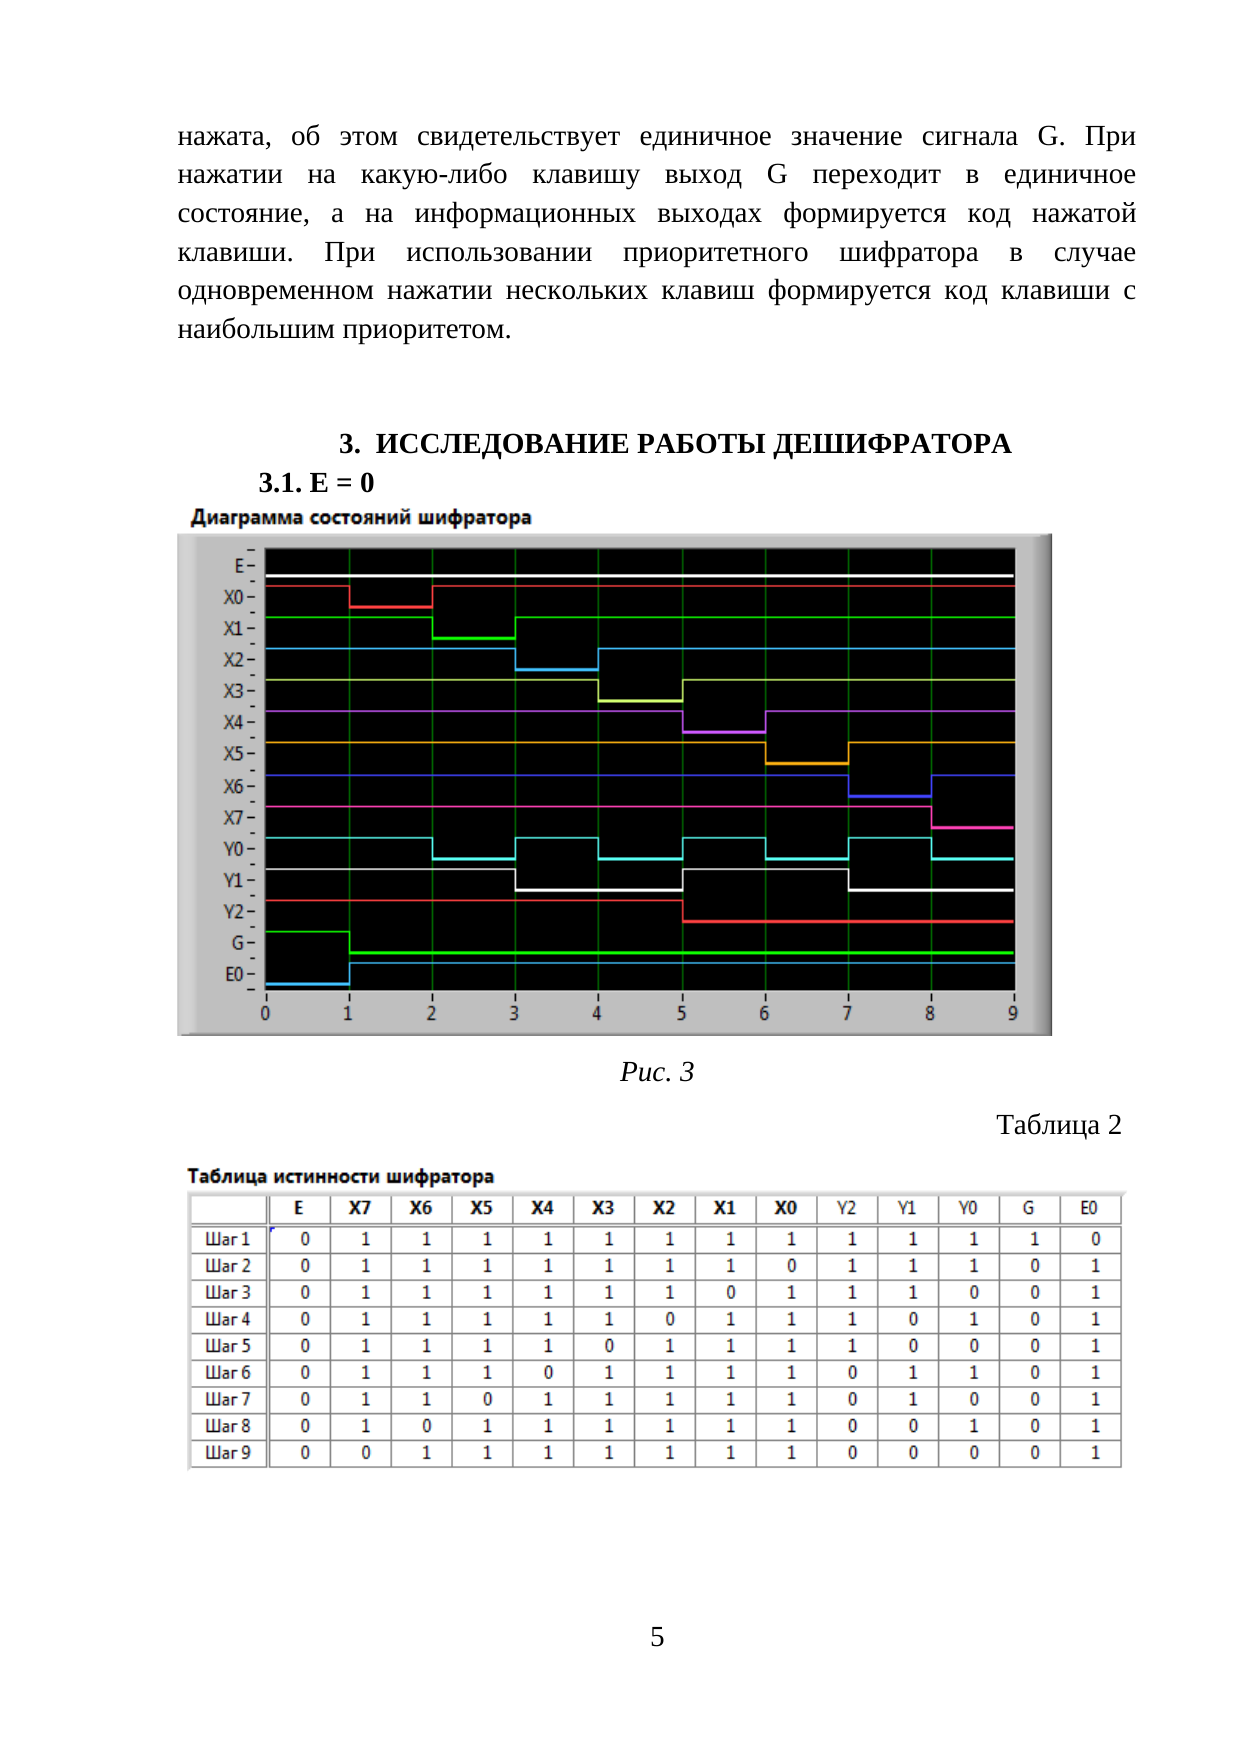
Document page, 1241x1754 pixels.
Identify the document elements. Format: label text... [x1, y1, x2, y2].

picture [177, 501, 1053, 1036]
picture [187, 1161, 1128, 1474]
text Таблица 2 [177, 1107, 1122, 1141]
list Исследование РАБОТЫ ДЕШИФРАТОРА [214, 426, 1137, 460]
text 3.1. E = 0 [177, 465, 1137, 498]
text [177, 118, 1137, 344]
text Рис. 3 [177, 1054, 1137, 1088]
